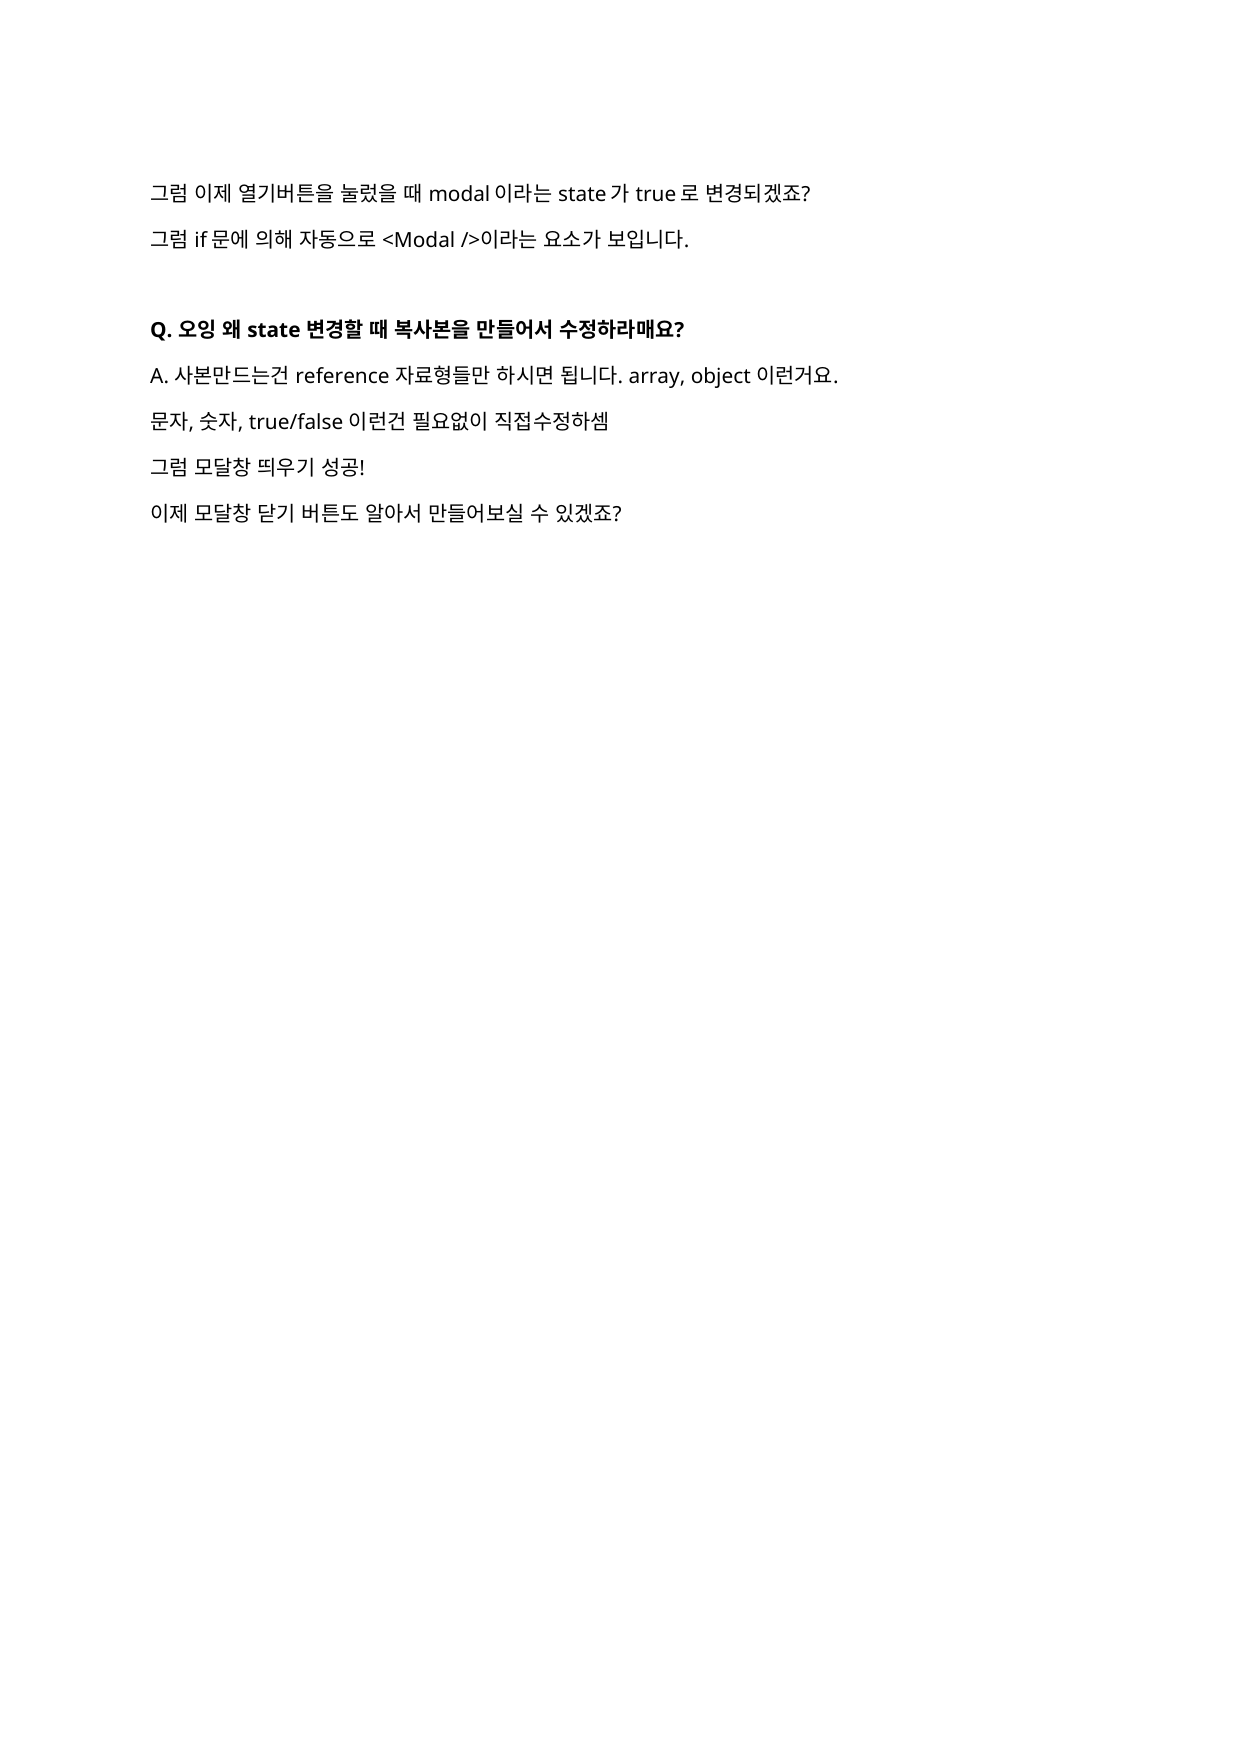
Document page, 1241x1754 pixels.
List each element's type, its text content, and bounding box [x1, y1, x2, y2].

text 그럼 모달창 띄우기 성공! [150, 451, 1090, 481]
text 그럼 이제 열기버튼을 눌렀을 때 modal이라는 state가 true로 변경되겠죠? [150, 177, 1090, 207]
text 그럼 if문에 의해 자동으로 <Modal />이라는 요소가 보입니다. [150, 223, 1090, 253]
text Q. 오잉 왜 state 변경할 때 복사본을 만들어서 수정하라매요? [150, 313, 1090, 343]
text 이제 모달창 닫기 버튼도 알아서 만들어보실 수 있겠죠? [150, 497, 1090, 527]
text A. 사본만드는건 reference 자료형들만 하시면 됩니다. array, object 이런거요. [150, 359, 1090, 389]
text 문자, 숫자, true/false 이런건 필요없이 직접수정하셈 [150, 405, 1090, 435]
